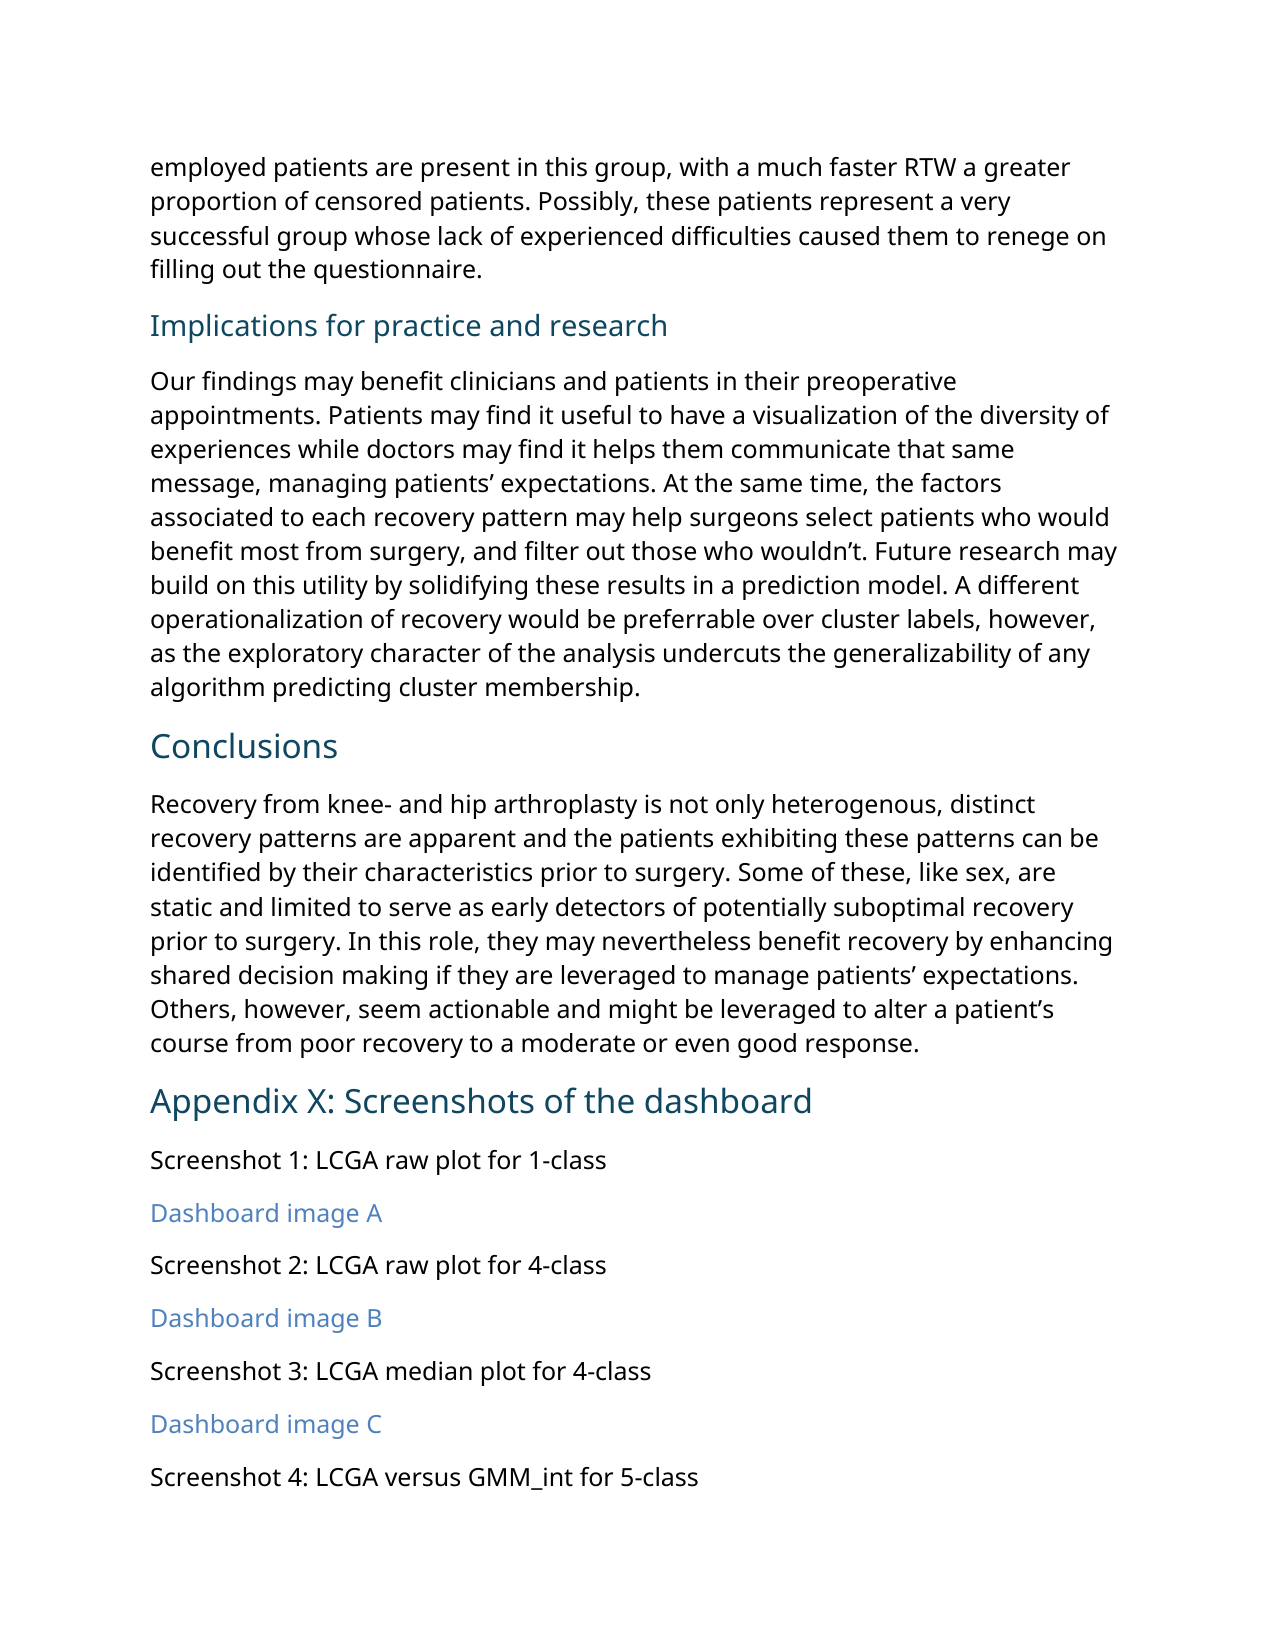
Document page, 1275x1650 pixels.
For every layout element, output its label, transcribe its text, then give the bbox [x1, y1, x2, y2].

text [150, 150, 1125, 286]
text Screenshot 1: LCGA raw plot for 1-class [150, 1142, 1125, 1176]
subtitle Implications for practice and research [150, 305, 1125, 345]
subtitle Appendix X: Screenshots of the dashboard [150, 1078, 1125, 1124]
text Recovery from knee- and hip arthroplasty is not only heterogenous, distinct recovery patterns are apparent and the patients exhibiting these patterns can be identified by their characteristics prior to surgery. Some of these, like sex, are static and limited to serve as early detectors of potentially suboptimal recovery prior to surgery. In this role, they may nevertheless benefit recovery by enhancing shared decision making if they are leveraged to manage patients’ expectations. Others, however, seem actionable and might be leveraged to alter a patient’s course from poor recovery to a moderate or even good response. [150, 787, 1125, 1059]
text Screenshot 3: LCGA median plot for 4-class [150, 1354, 1125, 1388]
subtitle Conclusions [150, 723, 1125, 768]
text Dashboard image B [150, 1301, 1125, 1335]
text Screenshot 4: LCGA versus GMM_int for 5-class [150, 1459, 1125, 1493]
text Screenshot 2: LCGA raw plot for 4-class [150, 1248, 1125, 1282]
text Dashboard image A [150, 1195, 1125, 1229]
text Our findings may benefit clinicians and patients in their preoperative appointments. Patients may find it useful to have a visualization of the diversity of experiences while doctors may find it helps them communicate that same message, managing patients’ expectations. At the same time, the factors associated to each recovery pattern may help surgeons select patients who would benefit most from surgery, and filter out those who wouldn’t. Future research may build on this utility by solidifying these results in a prediction model. A different operationalization of recovery would be preferrable over cluster labels, however, as the exploratory character of the analysis undercuts the generalizability of any algorithm predicting cluster membership. [150, 363, 1125, 704]
text Dashboard image C [150, 1406, 1125, 1441]
